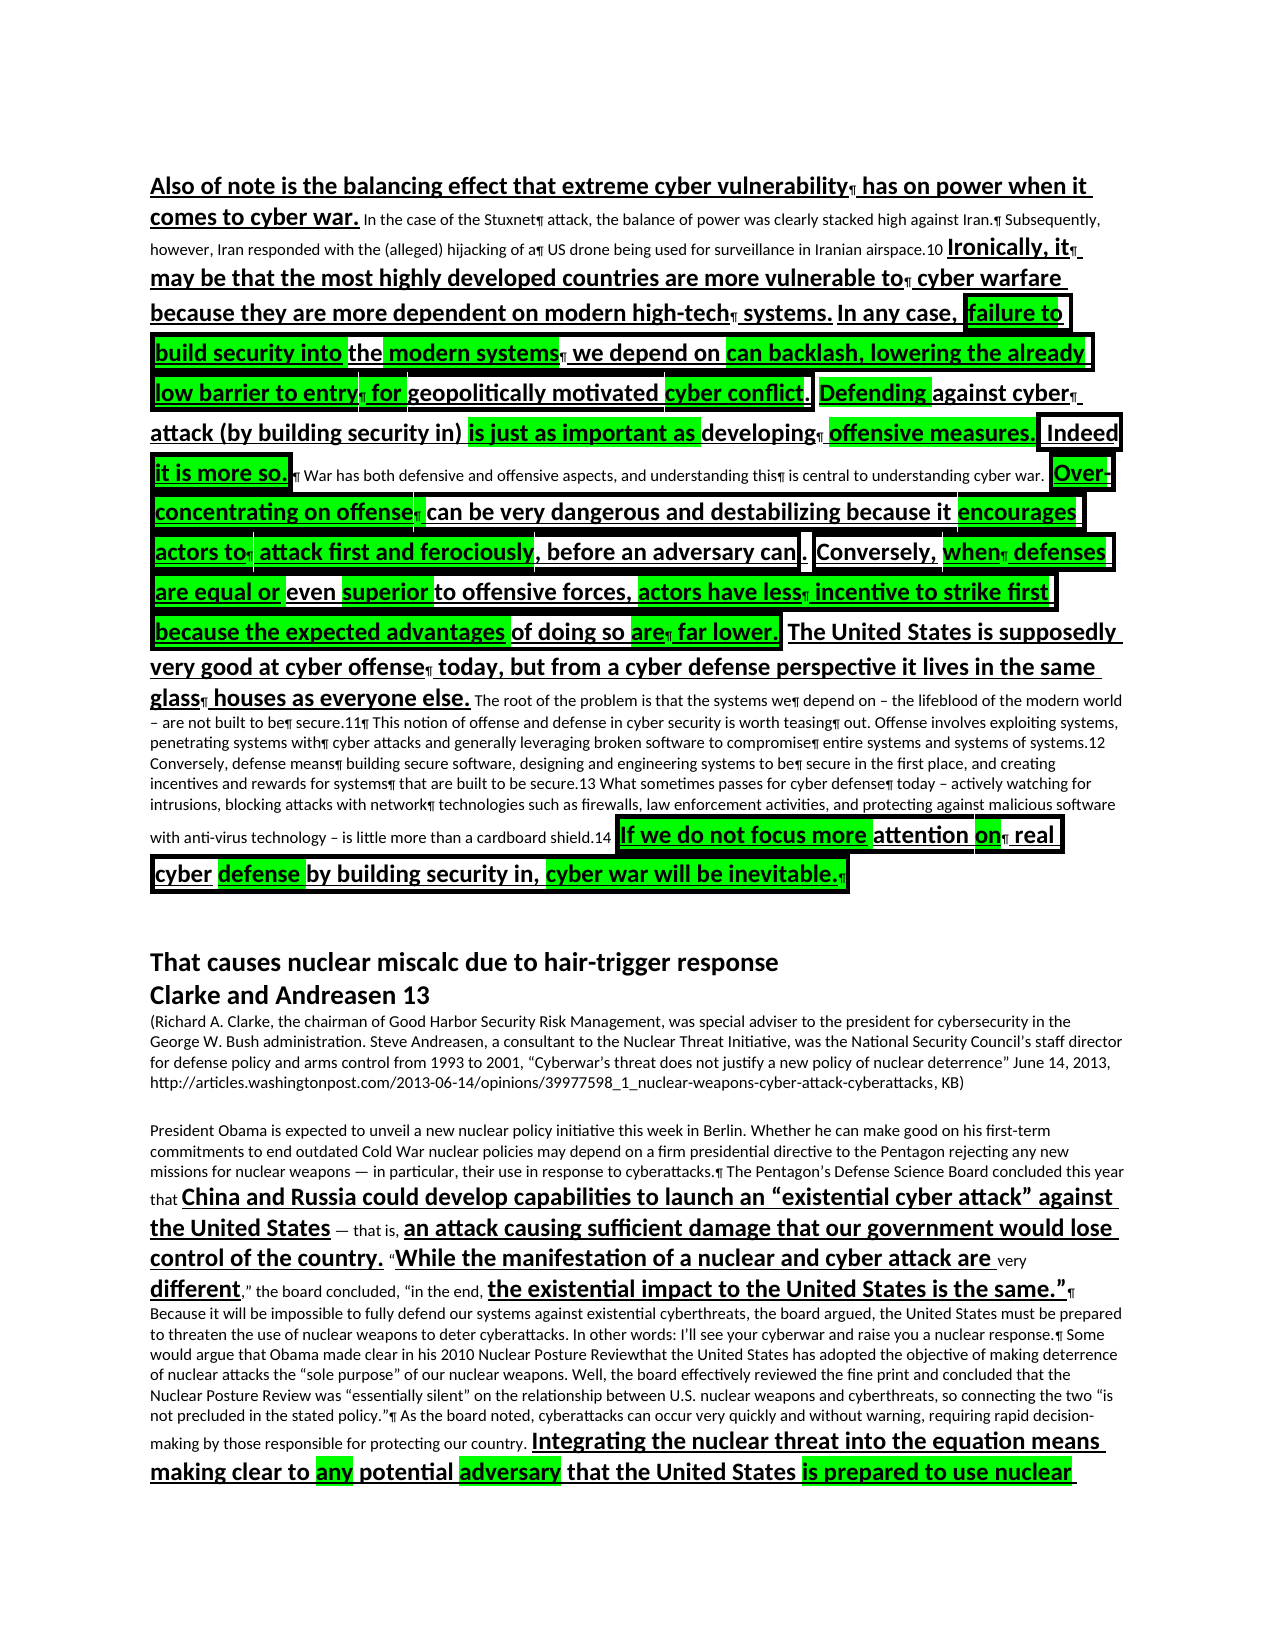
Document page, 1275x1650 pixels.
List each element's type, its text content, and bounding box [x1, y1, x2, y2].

text Also of note is the balancing effect that extreme cyber vulnerability¶ has on power when it comes to cyber war. In the case of the Stuxnet¶ attack, the balance of power was clearly stacked high against Iran.¶ Subsequently, however, Iran responded with the (alleged) hijacking of a¶ US drone being used for surveillance in Iranian airspace.10 Ironically, it¶ may be that the most highly developed countries are more vulnerable to¶ cyber warfare because they are more dependent on modern high-tech¶ systems. In any case, failure to build security into the modern systems¶ we depend on can backlash, lowering the already low barrier to entry¶ for geopolitically motivated cyber conﬂict. Defending against cyber¶ attack (by building security in) is just as important as developing¶ offensive measures. Indeed it is more so.¶ War has both defensive and offensive aspects, and understanding this¶ is central to understanding cyber war. Over-concentrating on offense¶ can be very dangerous and destabilizing because it encourages actors to¶ attack ﬁrst and ferociously, before an adversary can. Conversely, when¶ defenses are equal or even superior to offensive forces, actors have less¶ incentive to strike ﬁrst because the expected advantages of doing so are¶ far lower. The United States is supposedly very good at cyber offense¶ today, but from a cyber defense perspective it lives in the same glass¶ houses as everyone else. The root of the problem is that the systems we¶ depend on – the lifeblood of the modern world – are not built to be¶ secure.11¶ This notion of offense and defense in cyber security is worth teasing¶ out. Offense involves exploiting systems, penetrating systems with¶ cyber attacks and generally leveraging broken software to compromise¶ entire systems and systems of systems.12 Conversely, defense means¶ building secure software, designing and engineering systems to be¶ secure in the ﬁrst place, and creating incentives and rewards for systems¶ that are built to be secure.13 What sometimes passes for cyber defense¶ today – actively watching for intrusions, blocking attacks with network¶ technologies such as ﬁrewalls, law enforcement activities, and protecting against malicious software with anti-virus technology – is little more than a cardboard shield.14 If we do not focus more attention on¶ real cyber defense by building security in, cyber war will be inevitable.¶ [150, 170, 1125, 894]
text Clarke and Andreasen 13 [150, 978, 1125, 1011]
text That causes nuclear miscalc due to hair-trigger response [150, 945, 1125, 978]
text (Richard A. Clarke, the chairman of Good Harbor Security Risk Management, was special adviser to the president for cybersecurity in the George W. Bush administration. Steve Andreasen, a consultant to the Nuclear Threat Initiative, was the National Security Council’s staff director for defense policy and arms control from 1993 to 2001, “Cyberwar’s threat does not justify a new policy of nuclear deterrence” June 14, 2013, http://articles.washingtonpost.com/2013-06-14/opinions/39977598_1_nuclear-weapons-cyber-attack-cyberattacks, KB) [150, 1011, 1125, 1092]
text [150, 1121, 1125, 1486]
